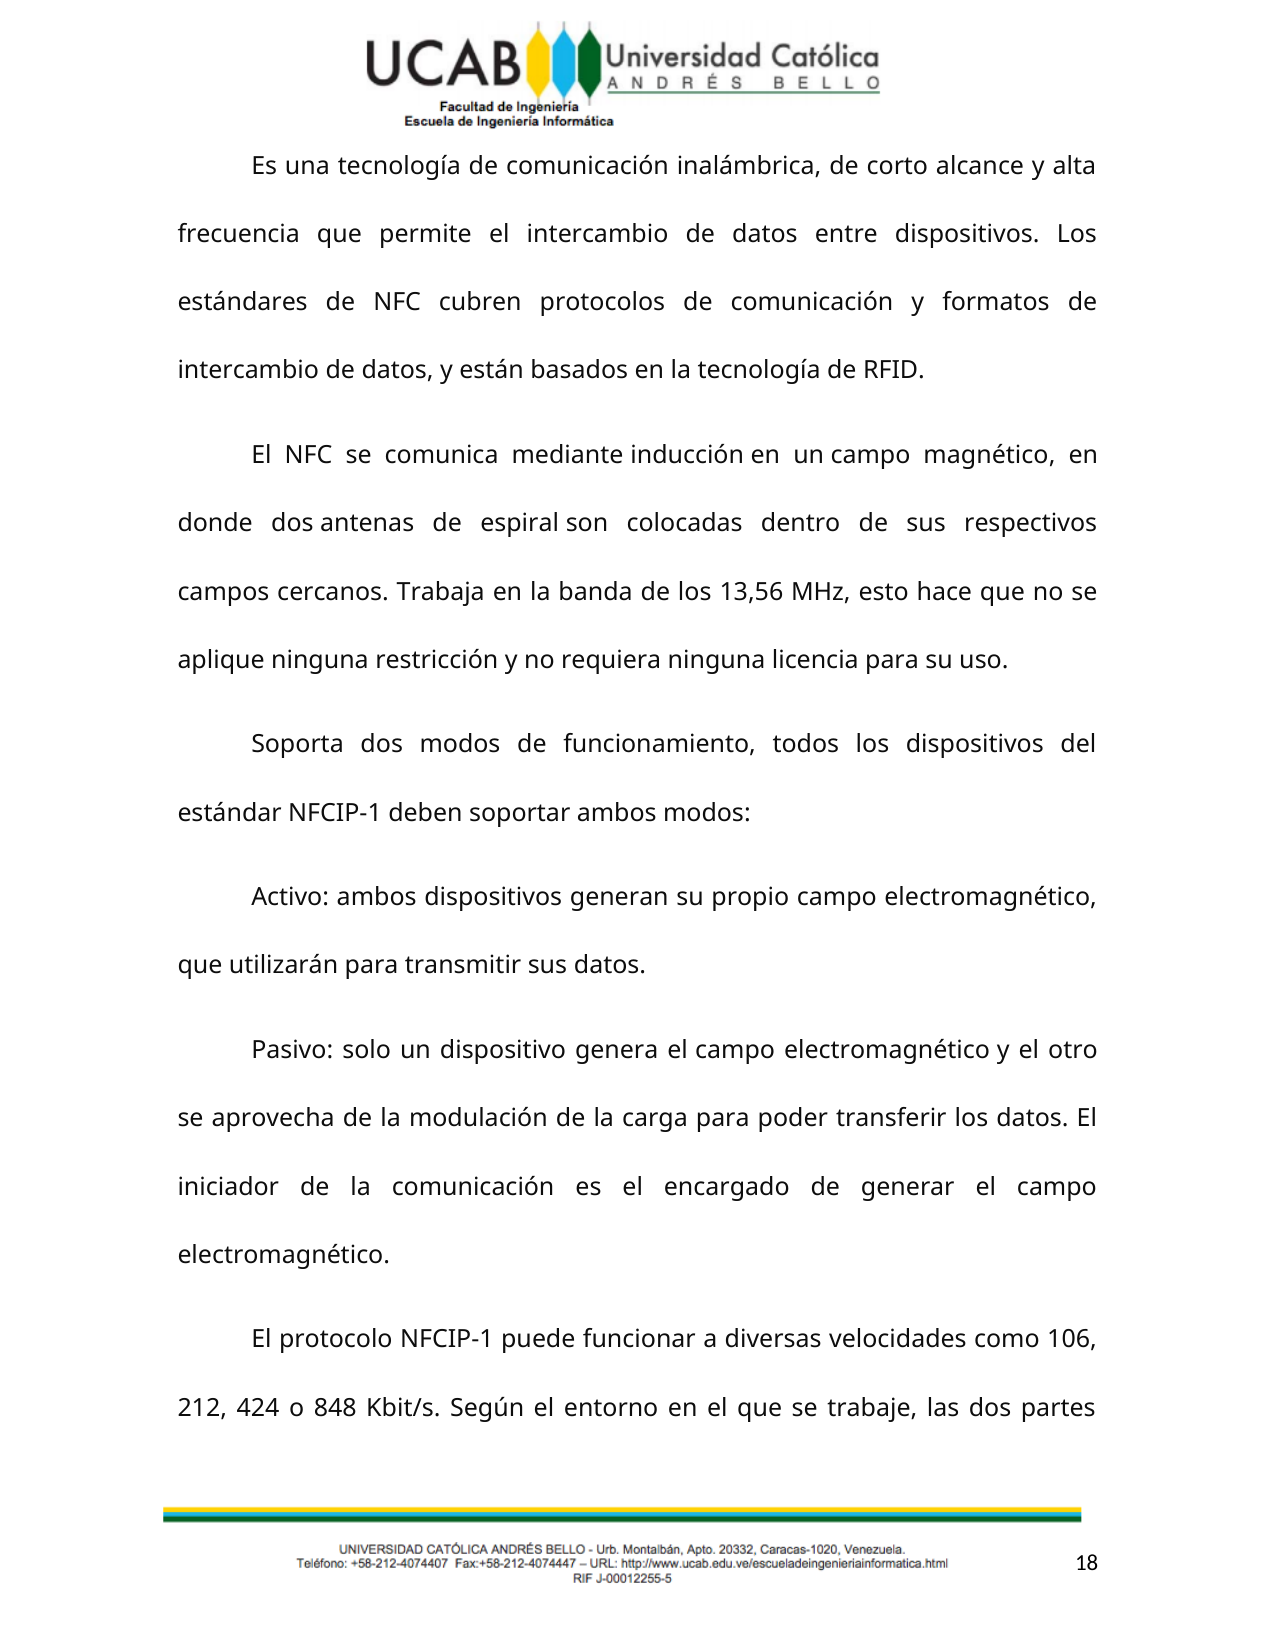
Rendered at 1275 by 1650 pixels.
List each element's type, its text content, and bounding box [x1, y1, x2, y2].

picture [325, 0, 944, 144]
text Activo: ambos dispositivos generan su propio campo electromagnético, que utilizarán para transmitir sus datos. [177, 879, 1098, 981]
text Es una tecnología de comunicación inalámbrica, de corto alcance y alta frecuencia que permite el intercambio de datos entre dispositivos. Los estándares de NFC cubren protocolos de comunicación y formatos de intercambio de datos, y están basados en la tecnología de RFID. [177, 148, 1098, 386]
text El NFC se comunica mediante inducción en un campo magnético, en donde dos antenas de espiral son colocadas dentro de sus respectivos campos cercanos. Trabaja en la banda de los 13,56 MHz, esto hace que no se aplique ninguna restricción y no requiera ninguna licencia para su uso. [177, 437, 1098, 675]
text Pasivo: solo un dispositivo genera el campo electromagnético y el otro se aprovecha de la modulación de la carga para poder transferir los datos. El iniciador de la comunicación es el encargado de generar el campo electromagnético. [177, 1032, 1098, 1270]
text Soporta dos modos de funcionamiento, todos los dispositivos del estándar NFCIP-1 deben soportar ambos modos: [177, 726, 1098, 828]
picture [161, 1504, 1082, 1591]
